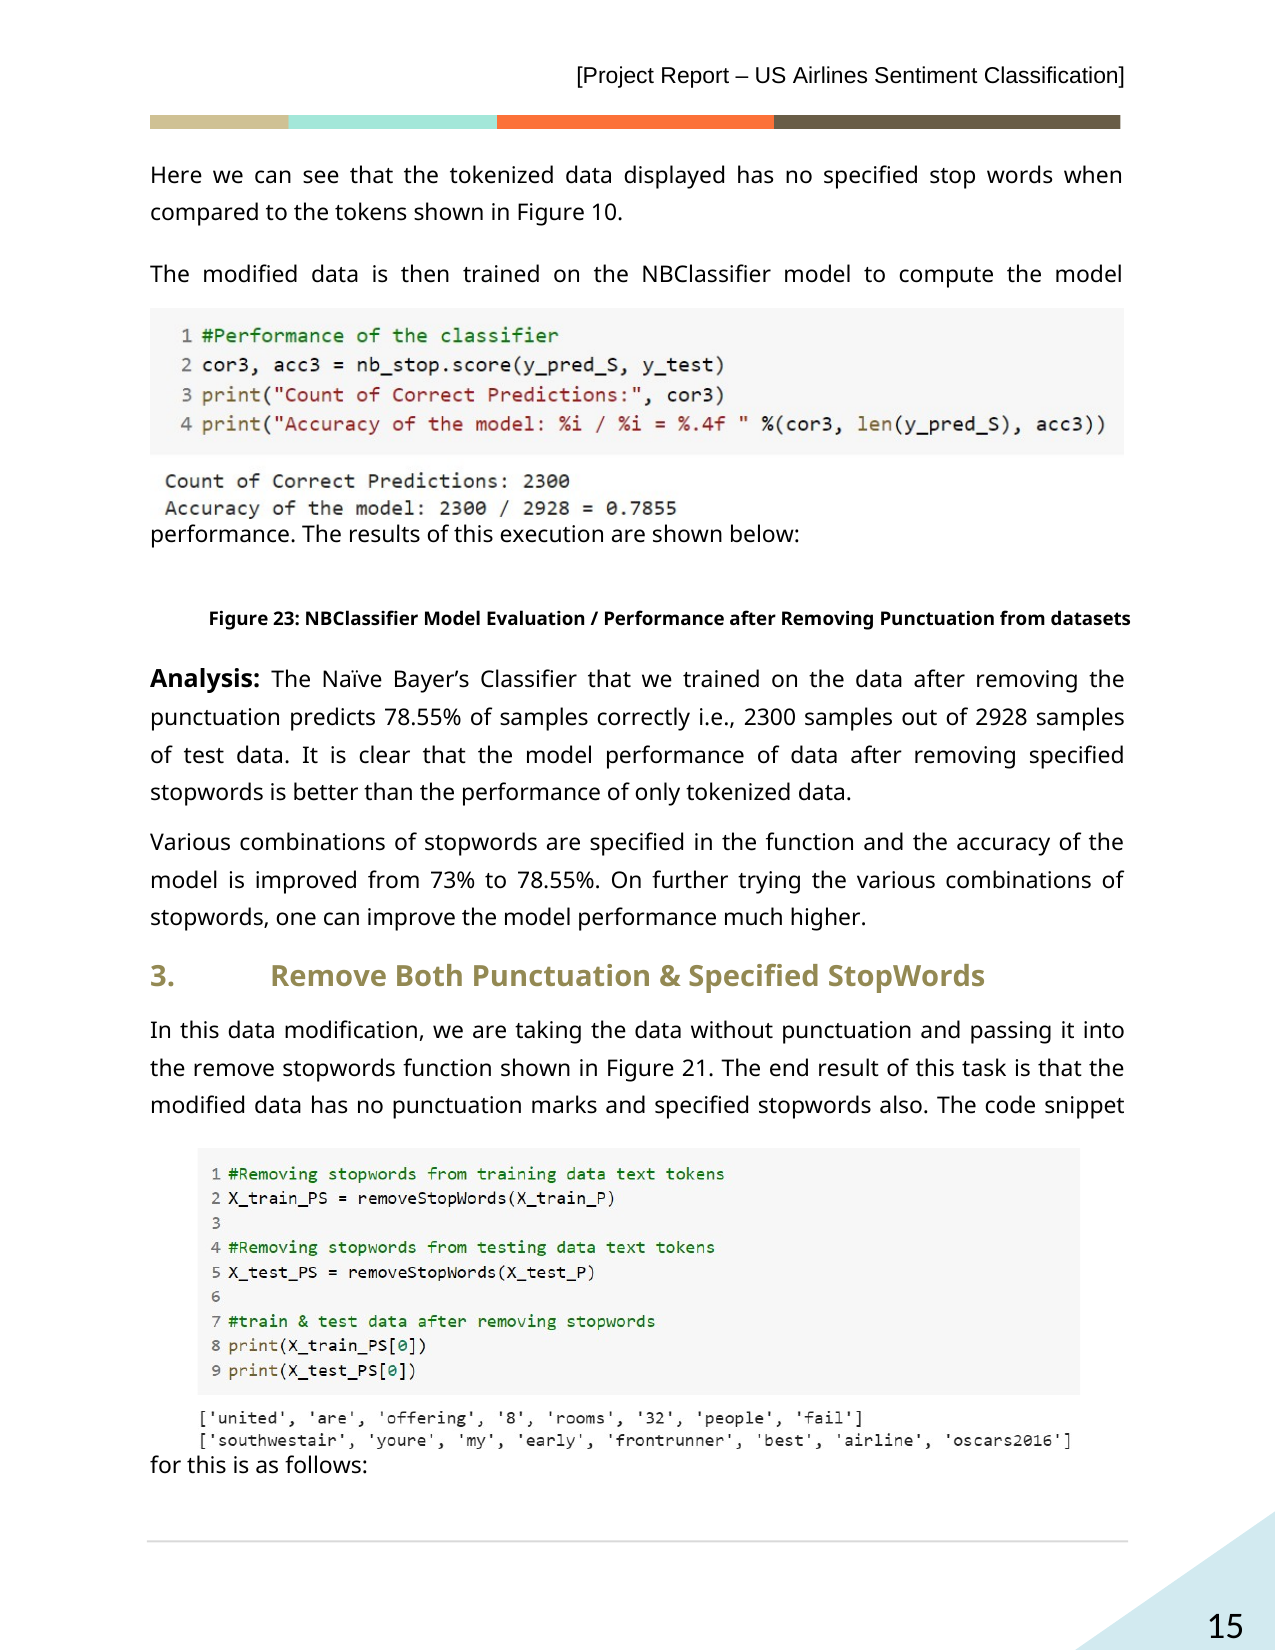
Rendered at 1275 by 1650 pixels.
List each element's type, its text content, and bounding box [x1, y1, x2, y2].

picture [150, 115, 1121, 129]
text The modified data is then trained on the NBClassifier model to compute the model performance. The results of this execution are shown below: [150, 519, 1124, 549]
subtitle Remove Both Punctuation & Specified StopWords [150, 955, 1137, 995]
picture [197, 1148, 1081, 1449]
text The modified data is then trained on the NBClassifier model to compute the model performance. The results of this execution are shown below: [150, 258, 1124, 308]
text Analysis: The Naïve Bayer’s Classifier that we trained on the data after removing the punctuation predicts 78.55% of samples correctly i.e., 2300 samples out of 2928 samples of test data. It is clear that the model performance of data after removing specified stopwords is better than the performance of only tokenized data. [150, 661, 1126, 807]
text Here we can see that the tokenized data displayed has no specified stop words when compared to the tokens shown in Figure 10. [150, 158, 1124, 227]
text Figure 23: NBClassifier Model Evaluation / Performance after Removing Punctuation from datasets [208, 605, 1137, 631]
text Various combinations of stopwords are specified in the function and the accuracy of the model is improved from 73% to 78.55%. On further trying the various combinations of stopwords, one can improve the model performance much higher. [150, 826, 1126, 932]
picture [150, 308, 1124, 519]
